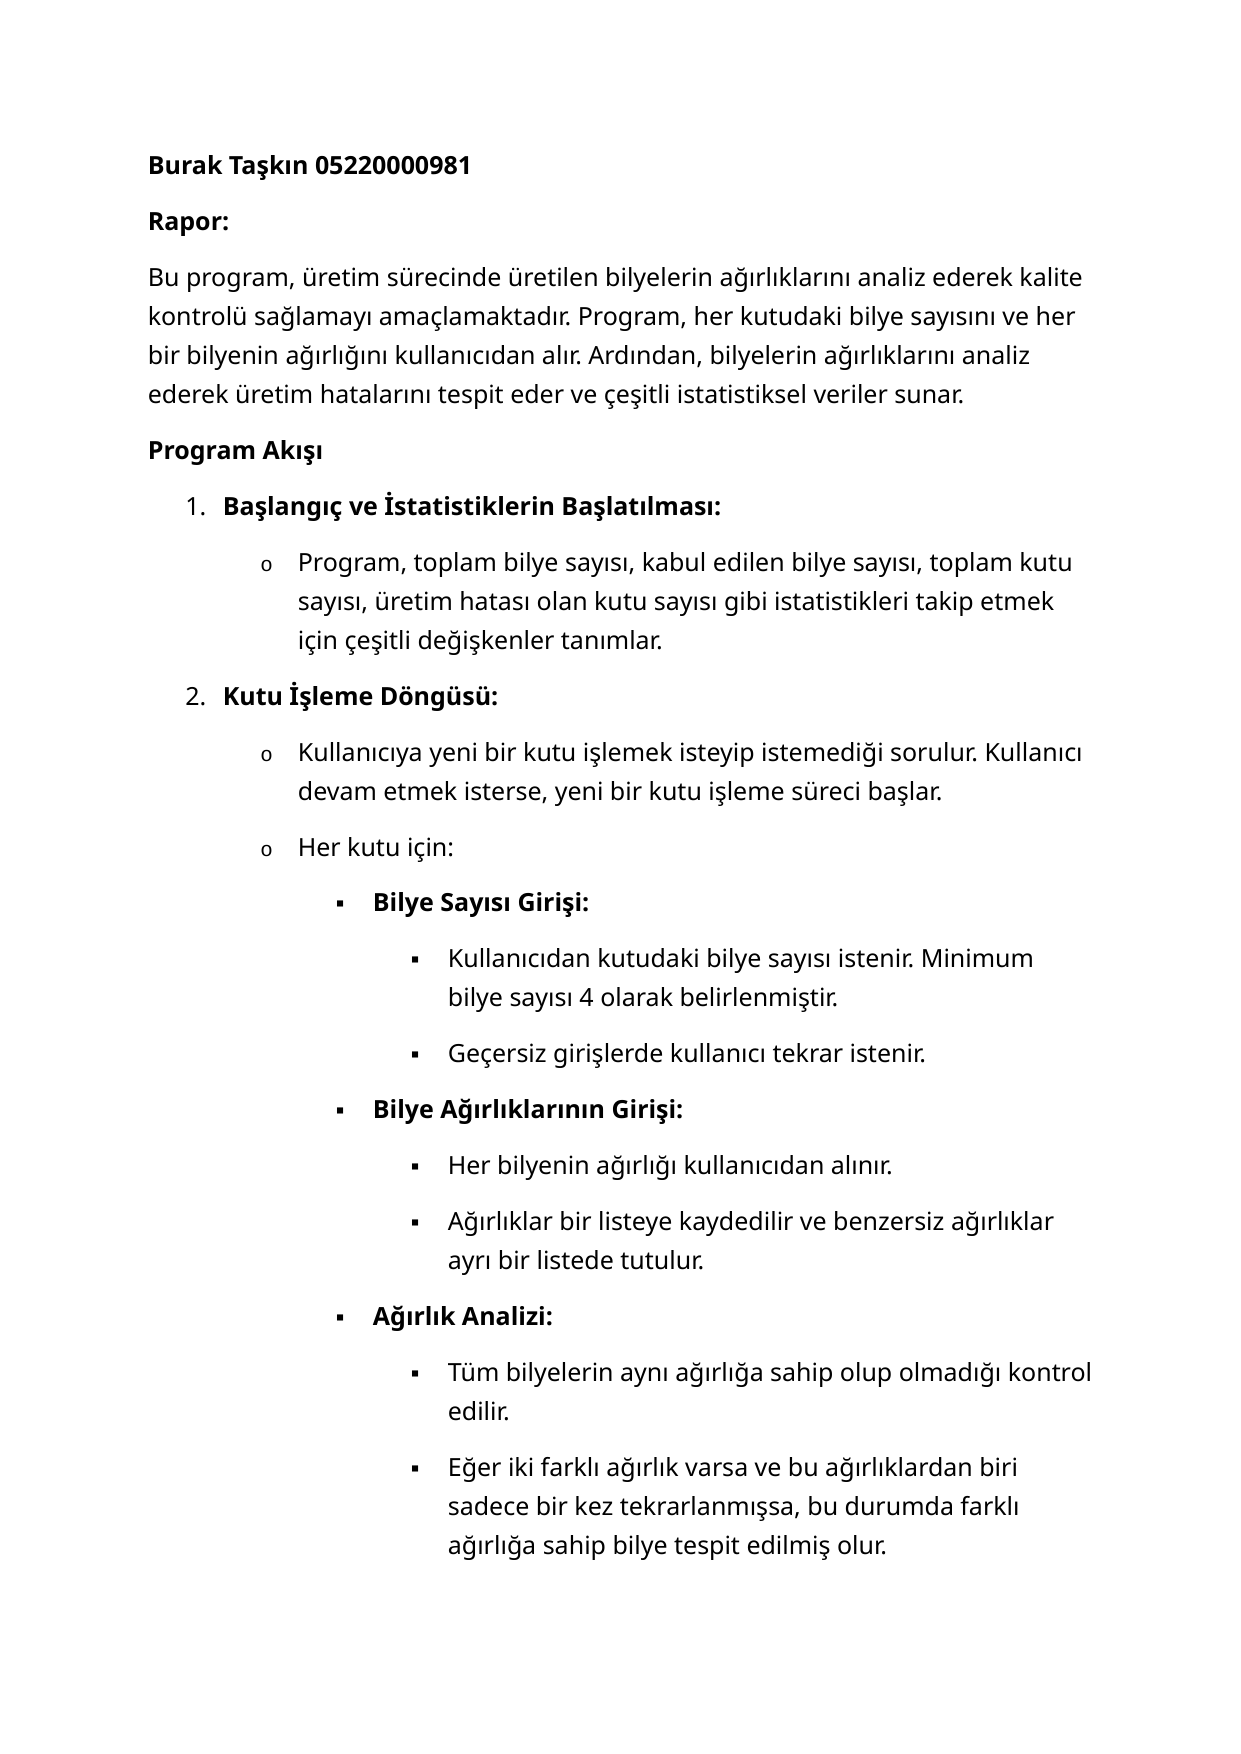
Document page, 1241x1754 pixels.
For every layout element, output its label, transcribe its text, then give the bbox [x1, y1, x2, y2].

list Ağırlık Analizi: [335, 1298, 1093, 1332]
list Tüm bilyelerin aynı ağırlığa sahip olup olmadığı kontrol edilir. [410, 1354, 1093, 1427]
list Bilye Ağırlıklarının Girişi: [335, 1092, 1093, 1126]
list Program, toplam bilye sayısı, kabul edilen bilye sayısı, toplam kutu sayısı, üretim hatası olan kutu sayısı gibi istatistikleri takip etmek için çeşitli değişkenler tanımlar. [260, 544, 1093, 657]
list Her bilyenin ağırlığı kullanıcıdan alınır. [410, 1148, 1093, 1182]
list Başlangıç ve İstatistiklerin Başlatılması: [185, 488, 1093, 522]
list Kullanıcıdan kutudaki bilye sayısı istenir. Minimum bilye sayısı 4 olarak belirlenmiştir. [410, 941, 1093, 1014]
text Program Akışı [148, 433, 1093, 467]
list Kullanıcıya yeni bir kutu işlemek isteyip istemediği sorulur. Kullanıcı devam etmek isterse, yeni bir kutu işleme süreci başlar. [260, 734, 1093, 807]
text Rapor: [148, 203, 1093, 237]
list Geçersiz girişlerde kullanıcı tekrar istenir. [410, 1036, 1093, 1070]
list Kutu İşleme Döngüsü: [185, 678, 1093, 712]
list Eğer iki farklı ağırlık varsa ve bu ağırlıklardan biri sadece bir kez tekrarlanmışsa, bu durumda farklı ağırlığa sahip bilye tespit edilmiş olur. [410, 1449, 1093, 1562]
text Bu program, üretim sürecinde üretilen bilyelerin ağırlıklarını analiz ederek kalite kontrolü sağlamayı amaçlamaktadır. Program, her kutudaki bilye sayısını ve her bir bilyenin ağırlığını kullanıcıdan alır. Ardından, bilyelerin ağırlıklarını analiz ederek üretim hatalarını tespit eder ve çeşitli istatistiksel veriler sunar. [148, 259, 1093, 411]
list Ağırlıklar bir listeye kaydedilir ve benzersiz ağırlıklar ayrı bir listede tutulur. [410, 1203, 1093, 1277]
list Bilye Sayısı Girişi: [335, 885, 1093, 919]
text Burak Taşkın 05220000981 [148, 148, 1093, 182]
list Her kutu için: [260, 829, 1093, 863]
